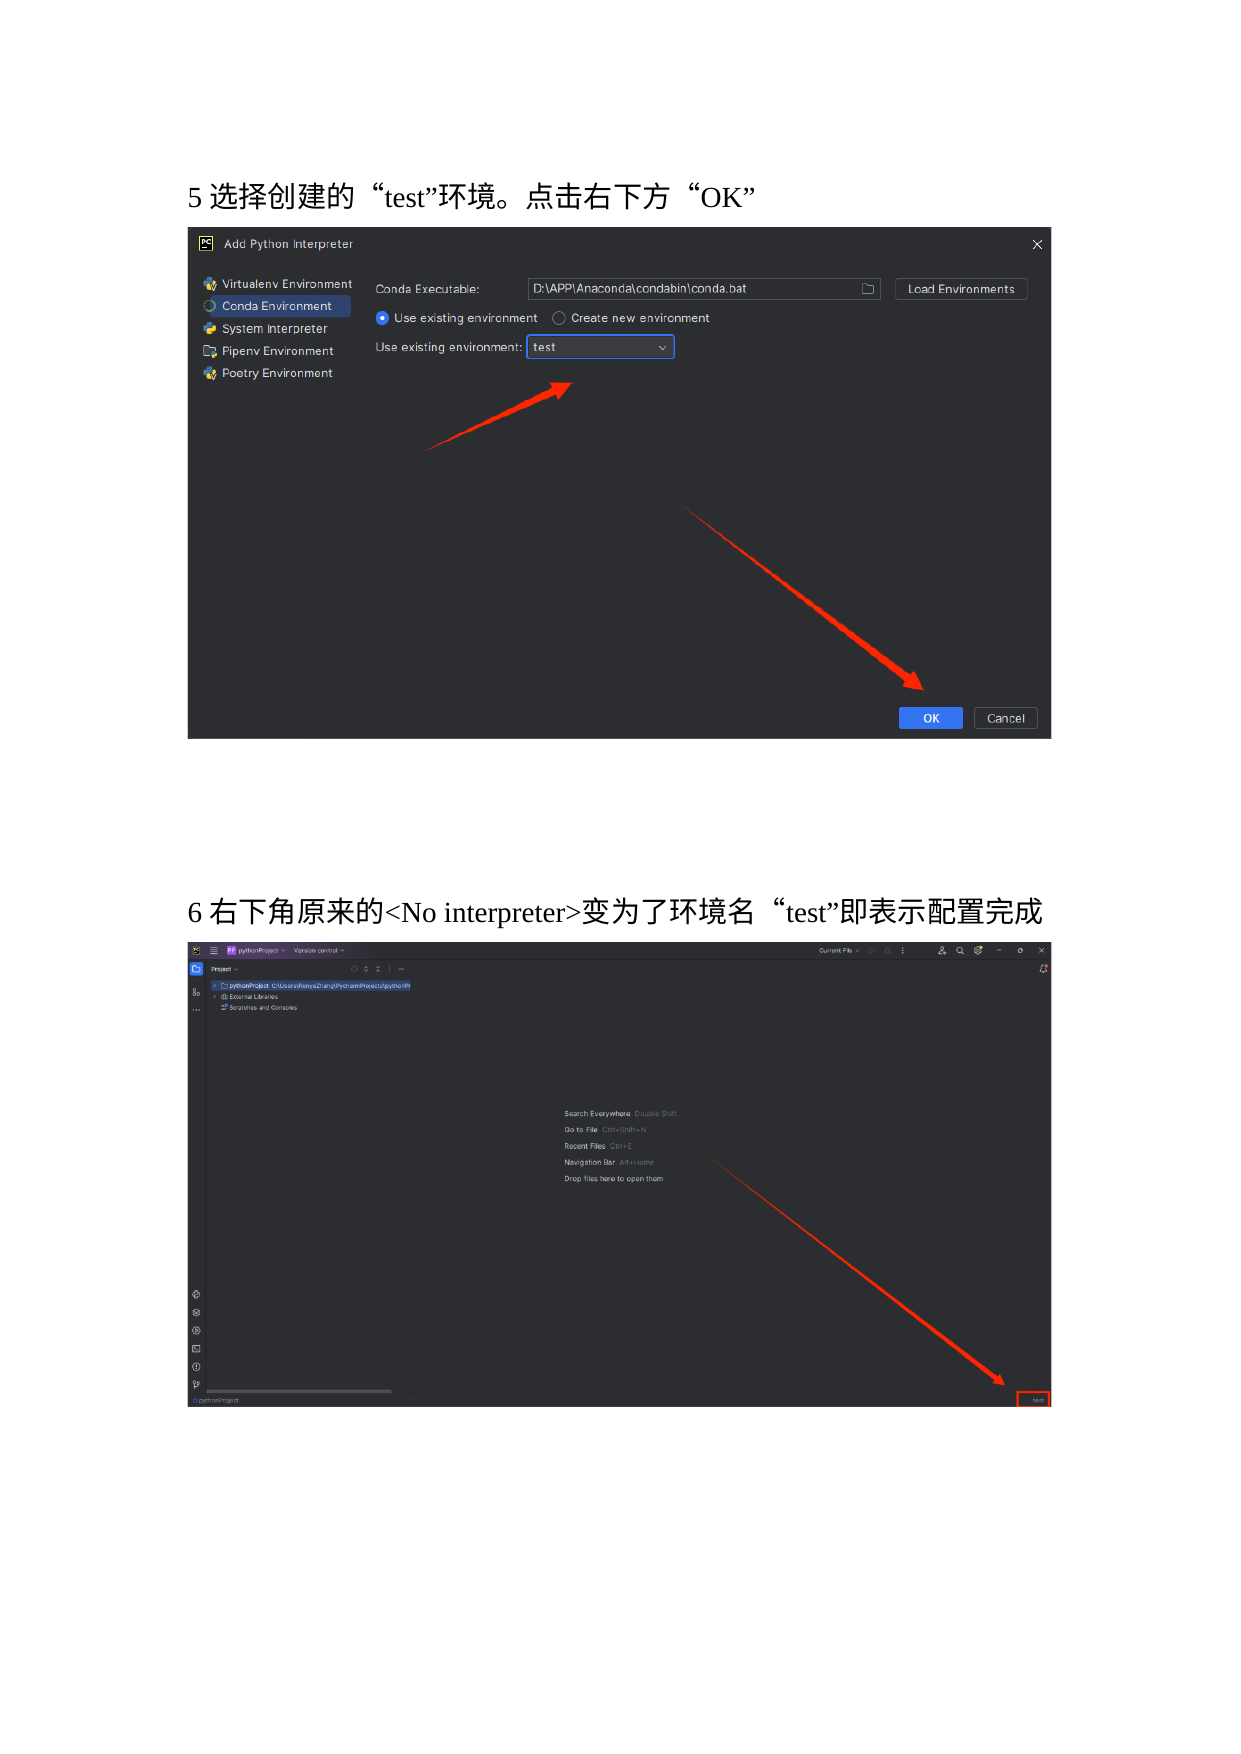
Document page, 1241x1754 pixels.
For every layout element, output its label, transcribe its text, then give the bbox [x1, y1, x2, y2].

text 5 选择创建的“test”环境。点击右下方“OK” [187, 162, 1053, 227]
picture [187, 942, 1052, 1407]
text 6 右下角原来的<No interpreter>变为了环境名“test”即表示配置完成 [187, 877, 1053, 942]
picture [187, 227, 1052, 739]
